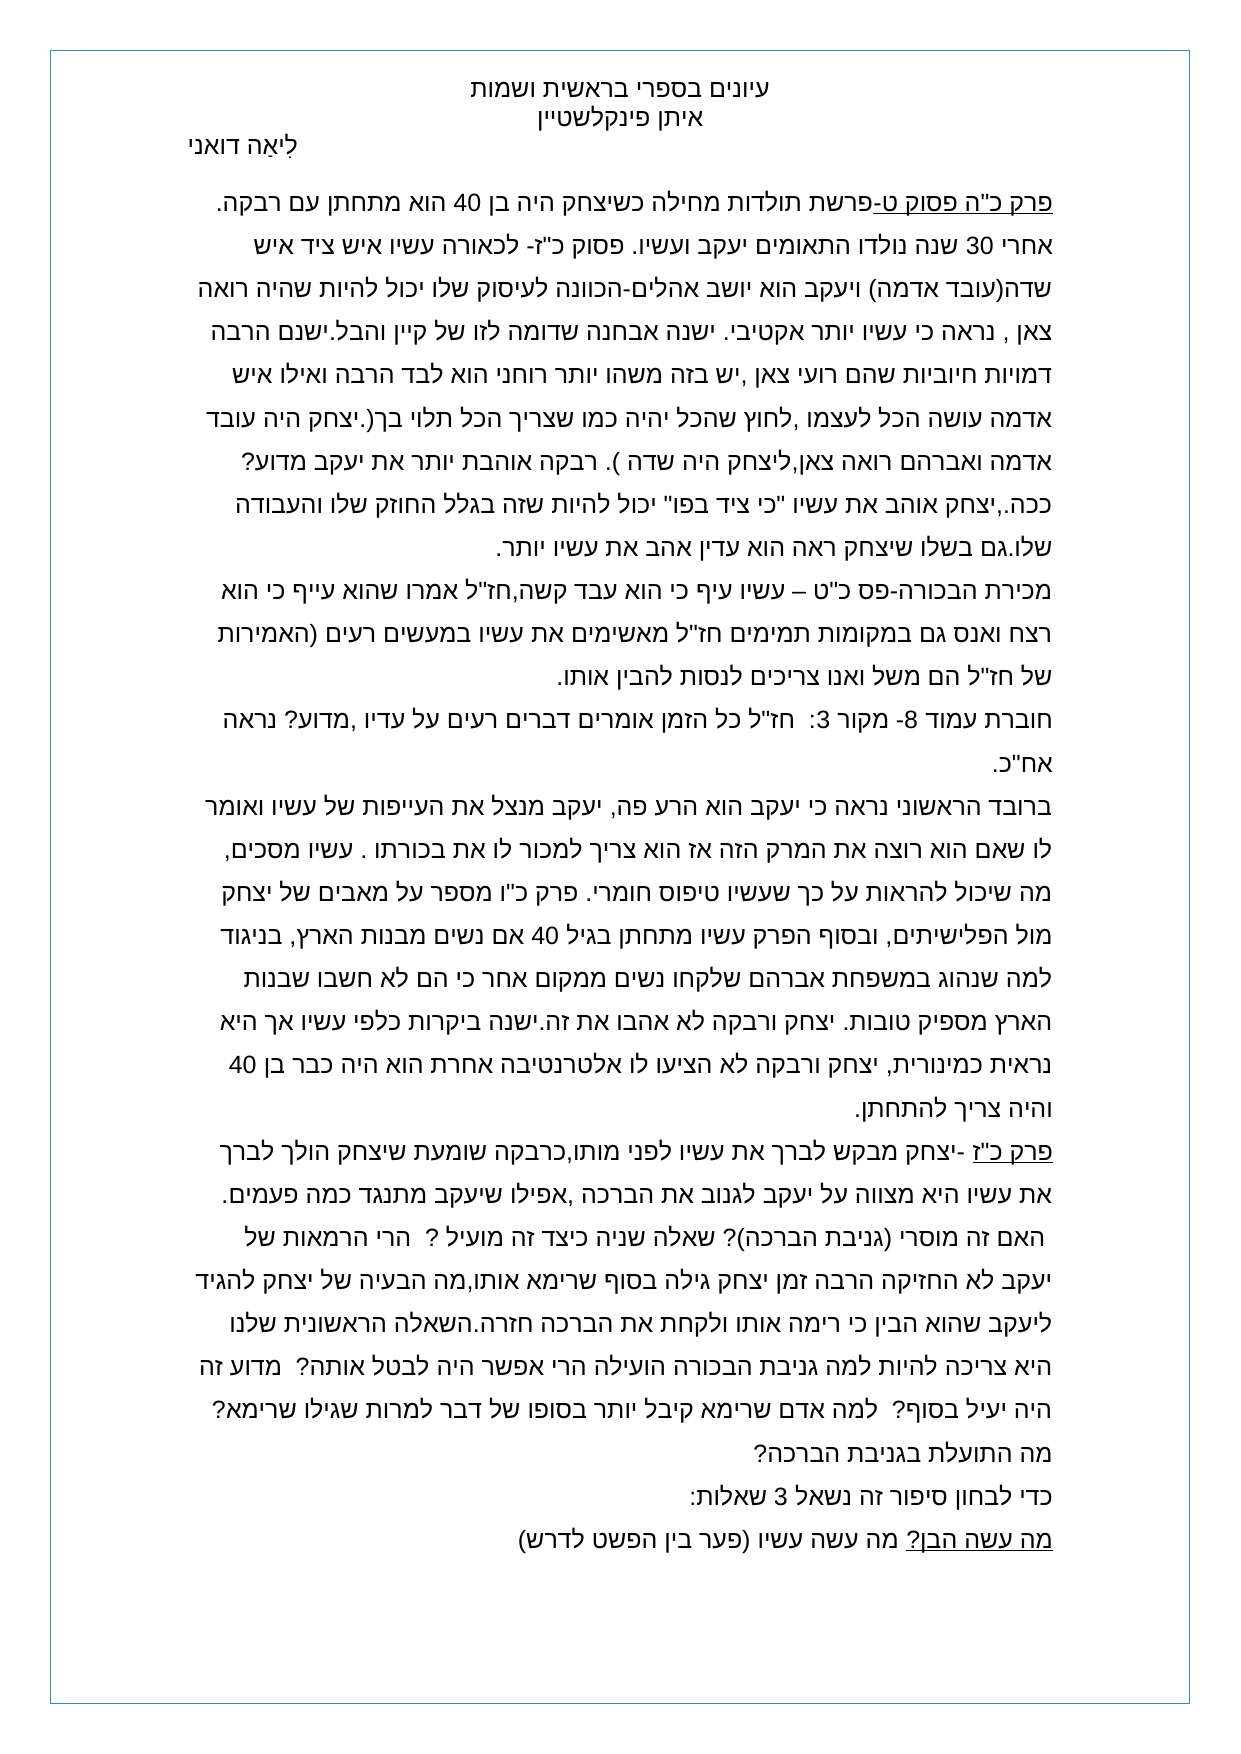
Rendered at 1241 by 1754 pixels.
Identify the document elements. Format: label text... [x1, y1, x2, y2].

text פרק כ"ז -יצחק מבקש לברך את עשיו לפני מותו,כרבקה שומעת שיצחק הולך לברך את עשיו היא מצווה על יעקב לגנוב את הברכה ,אפילו שיעקב מתנגד כמה פעמים. [187, 1137, 1053, 1209]
text כדי לבחון סיפור זה נשאל 3 שאלות: [187, 1482, 1053, 1511]
text מה עשה הבן? מה עשה עשיו (פער בין הפשט לדרש) [187, 1525, 1053, 1554]
text פרק כ"ה פסוק ט-פרשת תולדות מחילה כשיצחק היה בן 40 הוא מתחתן עם רבקה. אחרי 30 שנה נולדו התאומים יעקב ועשיו. פסוק כ"ז- לכאורה עשיו איש ציד איש שדה(עובד אדמה) ויעקב הוא יושב אהלים-הכוונה לעיסוק שלו יכול להיות שהיה רואה צאן , נראה כי עשיו יותר אקטיבי. ישנה אבחנה שדומה לזו של קיין והבל.ישנם הרבה דמויות חיוביות שהם רועי צאן ,יש בזה משהו יותר רוחני הוא לבד הרבה ואילו איש אדמה עושה הכל לעצמו ,לחוץ שהכל יהיה כמו שצריך הכל תלוי בך(.יצחק היה עובד אדמה ואברהם רואה צאן,ליצחק היה שדה ). רבקה אוהבת יותר את יעקב מדוע? ככה.,יצחק אוהב את עשיו "כי ציד בפו" יכול להיות שזה בגלל החוזק שלו והעבודה שלו.גם בשלו שיצחק ראה הוא עדין אהב את עשיו יותר. [187, 188, 1053, 562]
text ברובד הראשוני נראה כי יעקב הוא הרע פה, יעקב מנצל את העייפות של עשיו ואומר לו שאם הוא רוצה את המרק הזה אז הוא צריך למכור לו את בכורתו . עשיו מסכים, מה שיכול להראות על כך שעשיו טיפוס חומרי. פרק כ"ו מספר על מאבים של יצחק מול הפלישיתים, ובסוף הפרק עשיו מתחתן בגיל 40 אם נשים מבנות הארץ, בניגוד למה שנהוג במשפחת אברהם שלקחו נשים ממקום אחר כי הם לא חשבו שבנות הארץ מספיק טובות. יצחק ורבקה לא אהבו את זה.ישנה ביקרות כלפי עשיו אך היא נראית כמינורית, יצחק ורבקה לא הציעו לו אלטרנטיבה אחרת הוא היה כבר בן 40 והיה צריך להתחתן. [187, 792, 1053, 1122]
text מכירת הבכורה-פס כ"ט – עשיו עיף כי הוא עבד קשה,חז"ל אמרו שהוא עייף כי הוא רצח ואנס גם במקומות תמימים חז"ל מאשימים את עשיו במעשים רעים (האמירות של חז"ל הם משל ואנו צריכים לנסות להבין אותו. [187, 576, 1053, 691]
text האם זה מוסרי (גניבת הברכה)? שאלה שניה כיצד זה מועיל ? הרי הרמאות של יעקב לא החזיקה הרבה זמן יצחק גילה בסוף שרימא אותו,מה הבעיה של יצחק להגיד ליעקב שהוא הבין כי רימה אותו ולקחת את הברכה חזרה.השאלה הראשונית שלנו היא צריכה להיות למה גניבת הבכורה הועילה הרי אפשר היה לבטל אותה? מדוע זה היה יעיל בסוף? למה אדם שרימא קיבל יותר בסופו של דבר למרות שגילו שרימא? מה התועלת בגניבת הברכה? [187, 1223, 1053, 1467]
text חוברת עמוד 8- מקור 3: חז"ל כל הזמן אומרים דברים רעים על עדיו ,מדוע? נראה אח"כ. [187, 706, 1053, 777]
